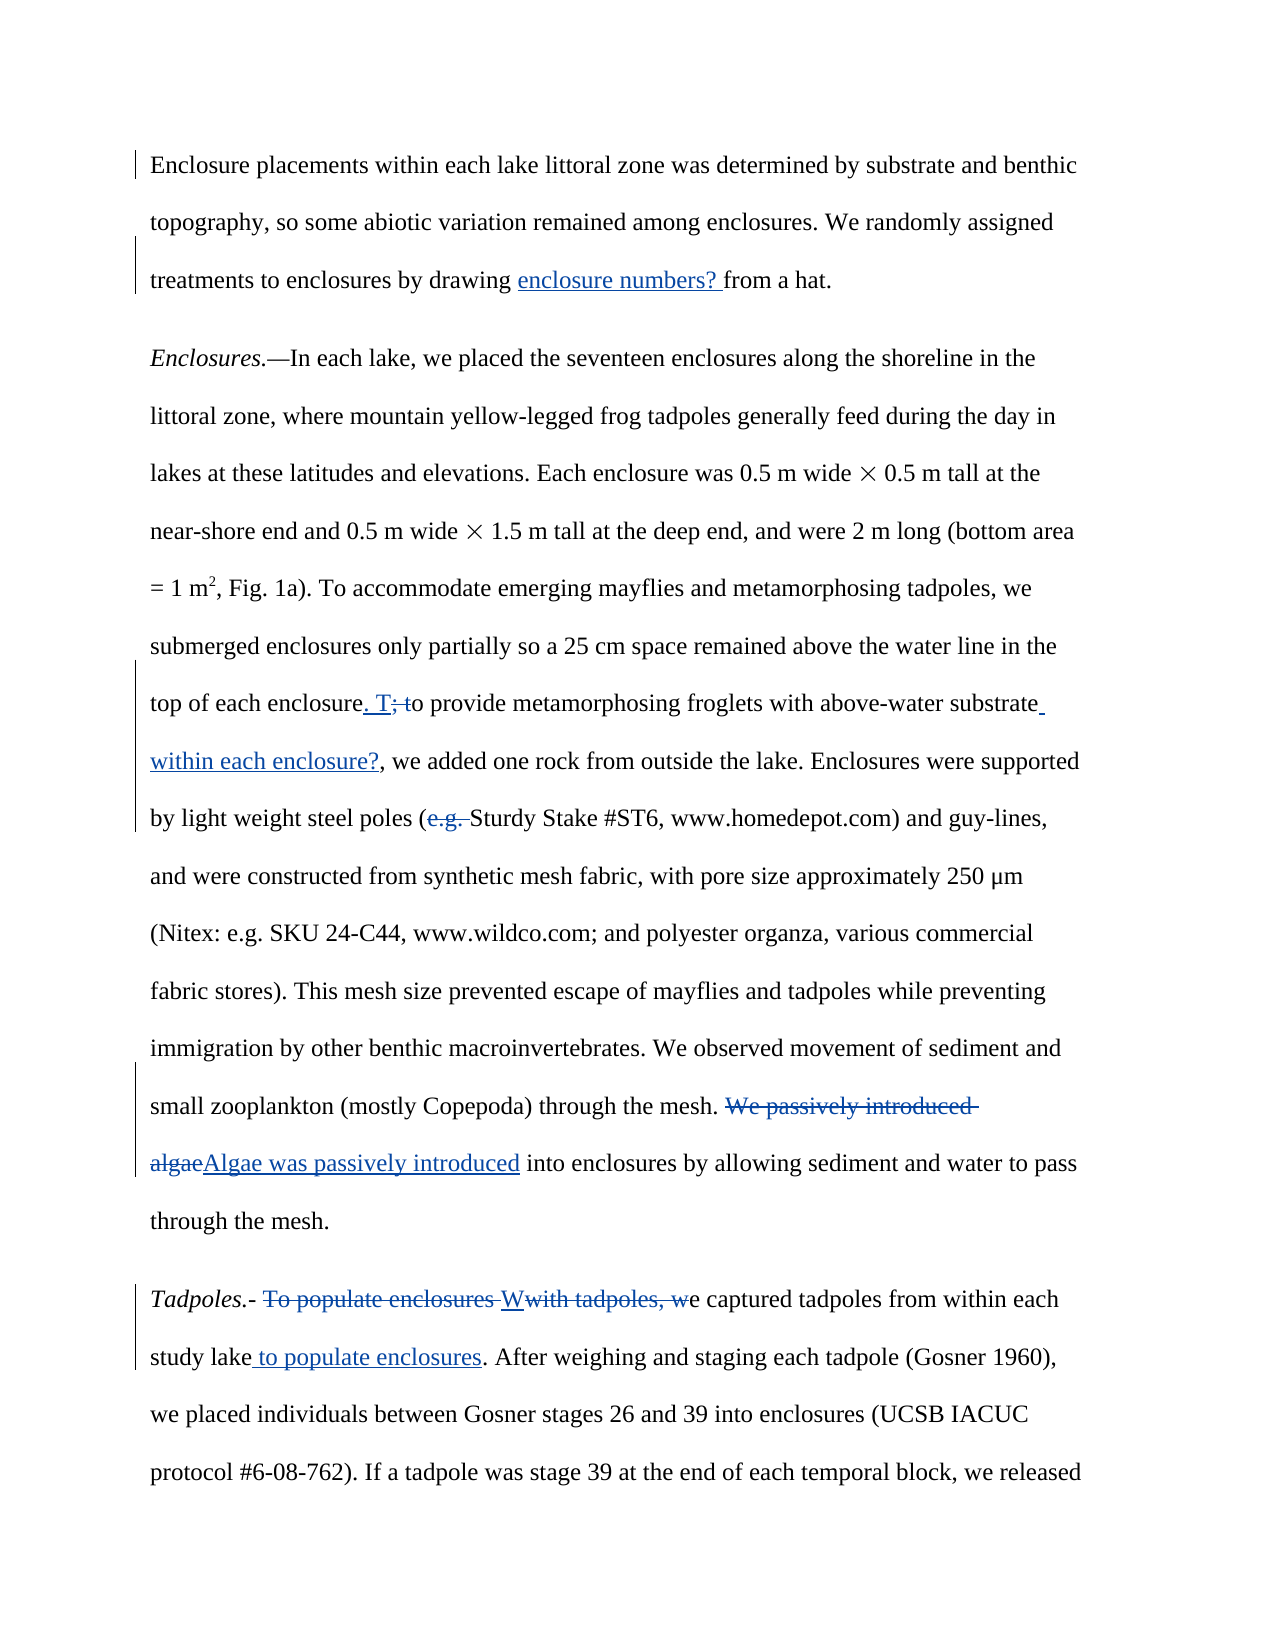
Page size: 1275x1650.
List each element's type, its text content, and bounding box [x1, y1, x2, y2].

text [150, 1284, 1087, 1485]
text Enclosures.—In each lake, we placed the seventeen enclosures along the shoreline in the littoral zone, where mountain yellow-legged frog tadpoles generally feed during the day in lakes at these latitudes and elevations. Each enclosure was 0.5 m wide 0.5 m tall at the near-shore end and 0.5 m wide 1.5 m tall at the deep end, and were 2 m long (bottom area = 1 m2, Fig. 1a). To accommodate emerging mayflies and metamorphosing tadpoles, we submerged enclosures only partially so a 25 cm space remained above the water line in the top of each enclosureo provide metamorphosing froglets with above-water substrate, we added one rock from outside the lake. Enclosures were supported by light weight steel poles (Sturdy Stake #ST6, www.homedepot.com) and guy-lines, and were constructed from synthetic mesh fabric, with pore size approximately 250 μm (Nitex: e.g. SKU 24-C44, www.wildco.com; and polyester organza, various commercial fabric stores). This mesh size prevented escape of mayflies and tadpoles while preventing immigration by other benthic macroinvertebrates. We observed movement of sediment and small zooplankton (mostly Copepoda) through the mesh. into enclosures by allowing sediment and water to pass through the mesh. [150, 343, 1087, 1234]
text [150, 150, 1087, 294]
